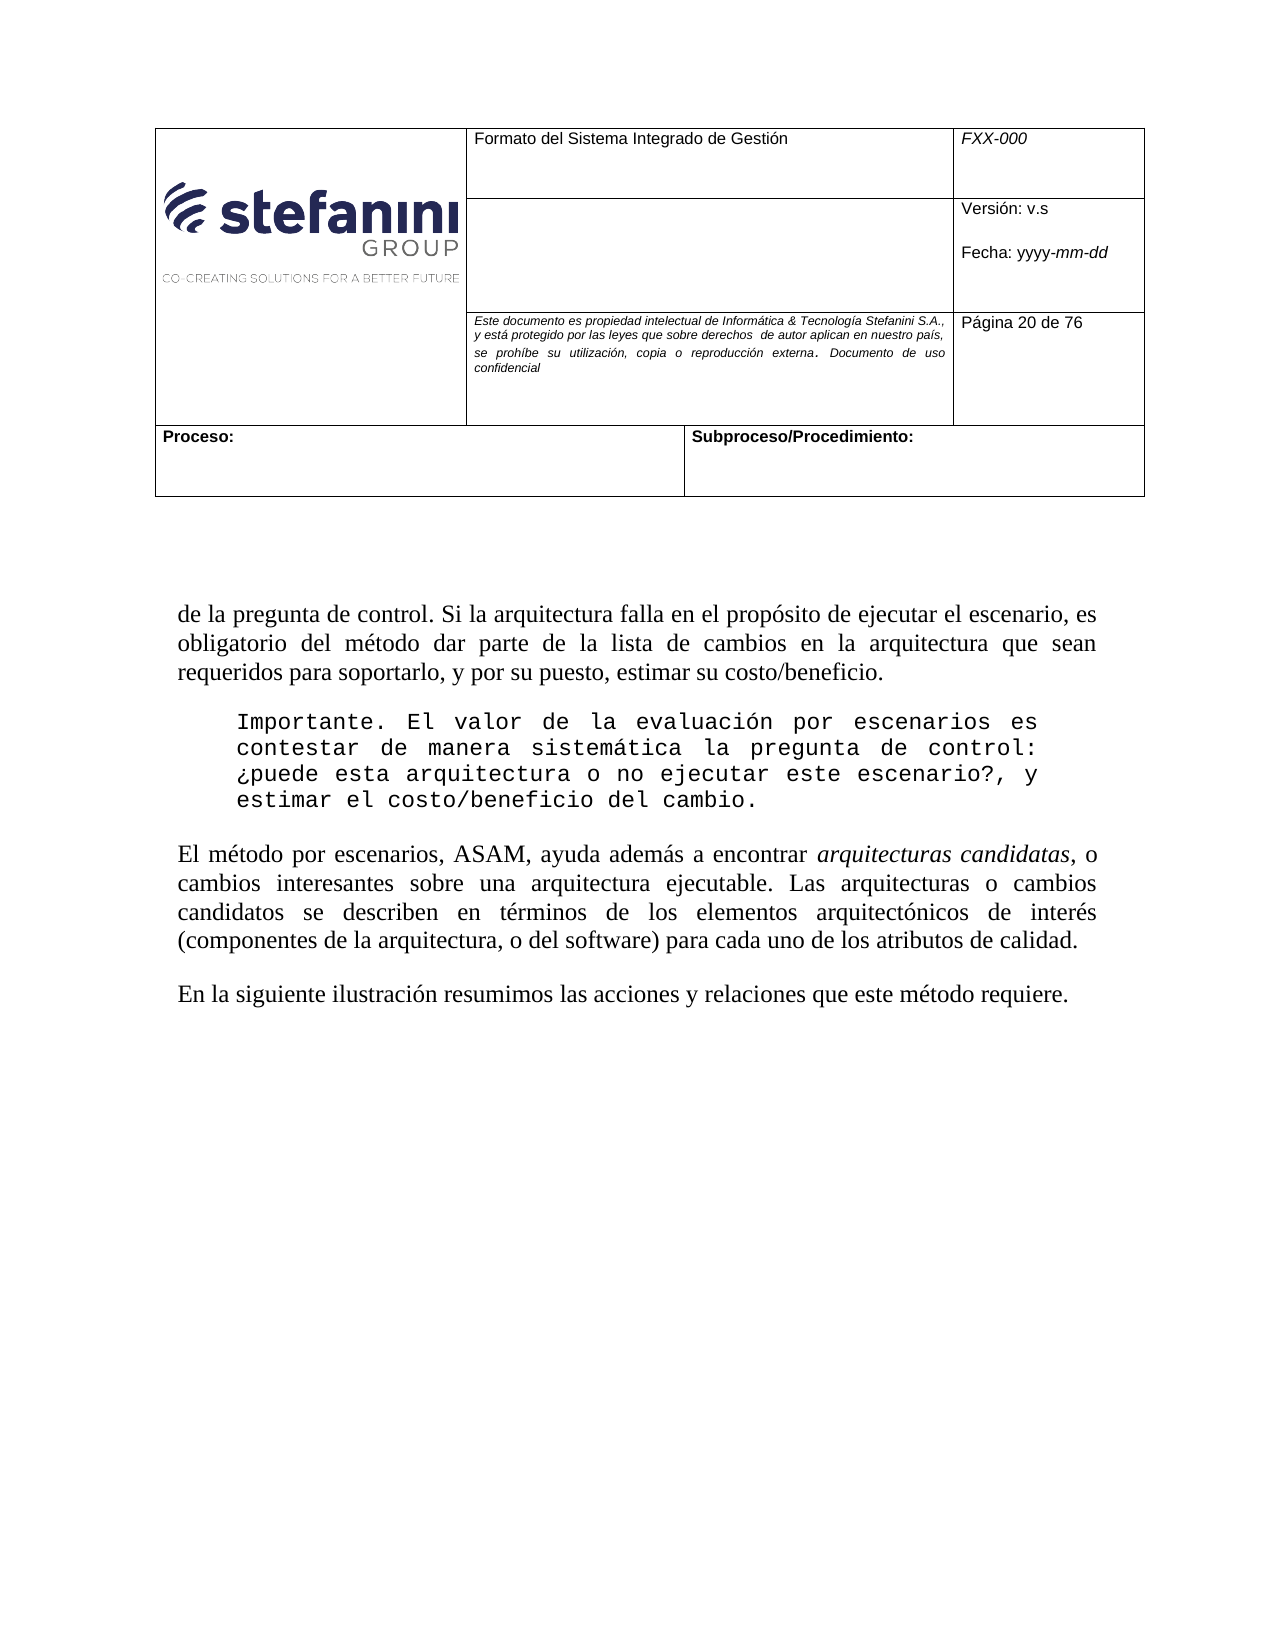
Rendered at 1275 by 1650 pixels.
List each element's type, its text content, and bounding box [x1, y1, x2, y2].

picture [162, 182, 460, 286]
text El principal valor de la evaluación por escenarios es contestar de manera sistemática la pregunta de control: ¿puede esta arquitectura o no ejecutar este escenario?. La evaluación debe determinar los componentes de la arquitectua implicados en el resultado a favor o no de la pregunta de control. Si la arquitectura falla en el propósito de ejecutar el escenario, es obligatorio del método dar parte de la lista de cambios en la arquitectura que sean requeridos para soportarlo, y por su puesto, estimar su costo/beneficio. [177, 599, 1098, 686]
text Importante. El valor de la evaluación por escenarios es contestar de manera sistemática la pregunta de control: ¿puede esta arquitectura o no ejecutar este escenario?, y estimar el costo/beneficio del cambio. [236, 711, 1039, 814]
text El método por escenarios, ASAM, ayuda además a encontrar arquitecturas candidatas, o cambios interesantes sobre una arquitectura ejecutable. Las arquitecturas o cambios candidatos se describen en términos de los elementos arquitectónicos de interés (componentes de la arquitectura, o del software) para cada uno de los atributos de calidad. [177, 839, 1098, 954]
text En la siguiente ilustración resumimos las acciones y relaciones que este método requiere. [177, 979, 1098, 1008]
